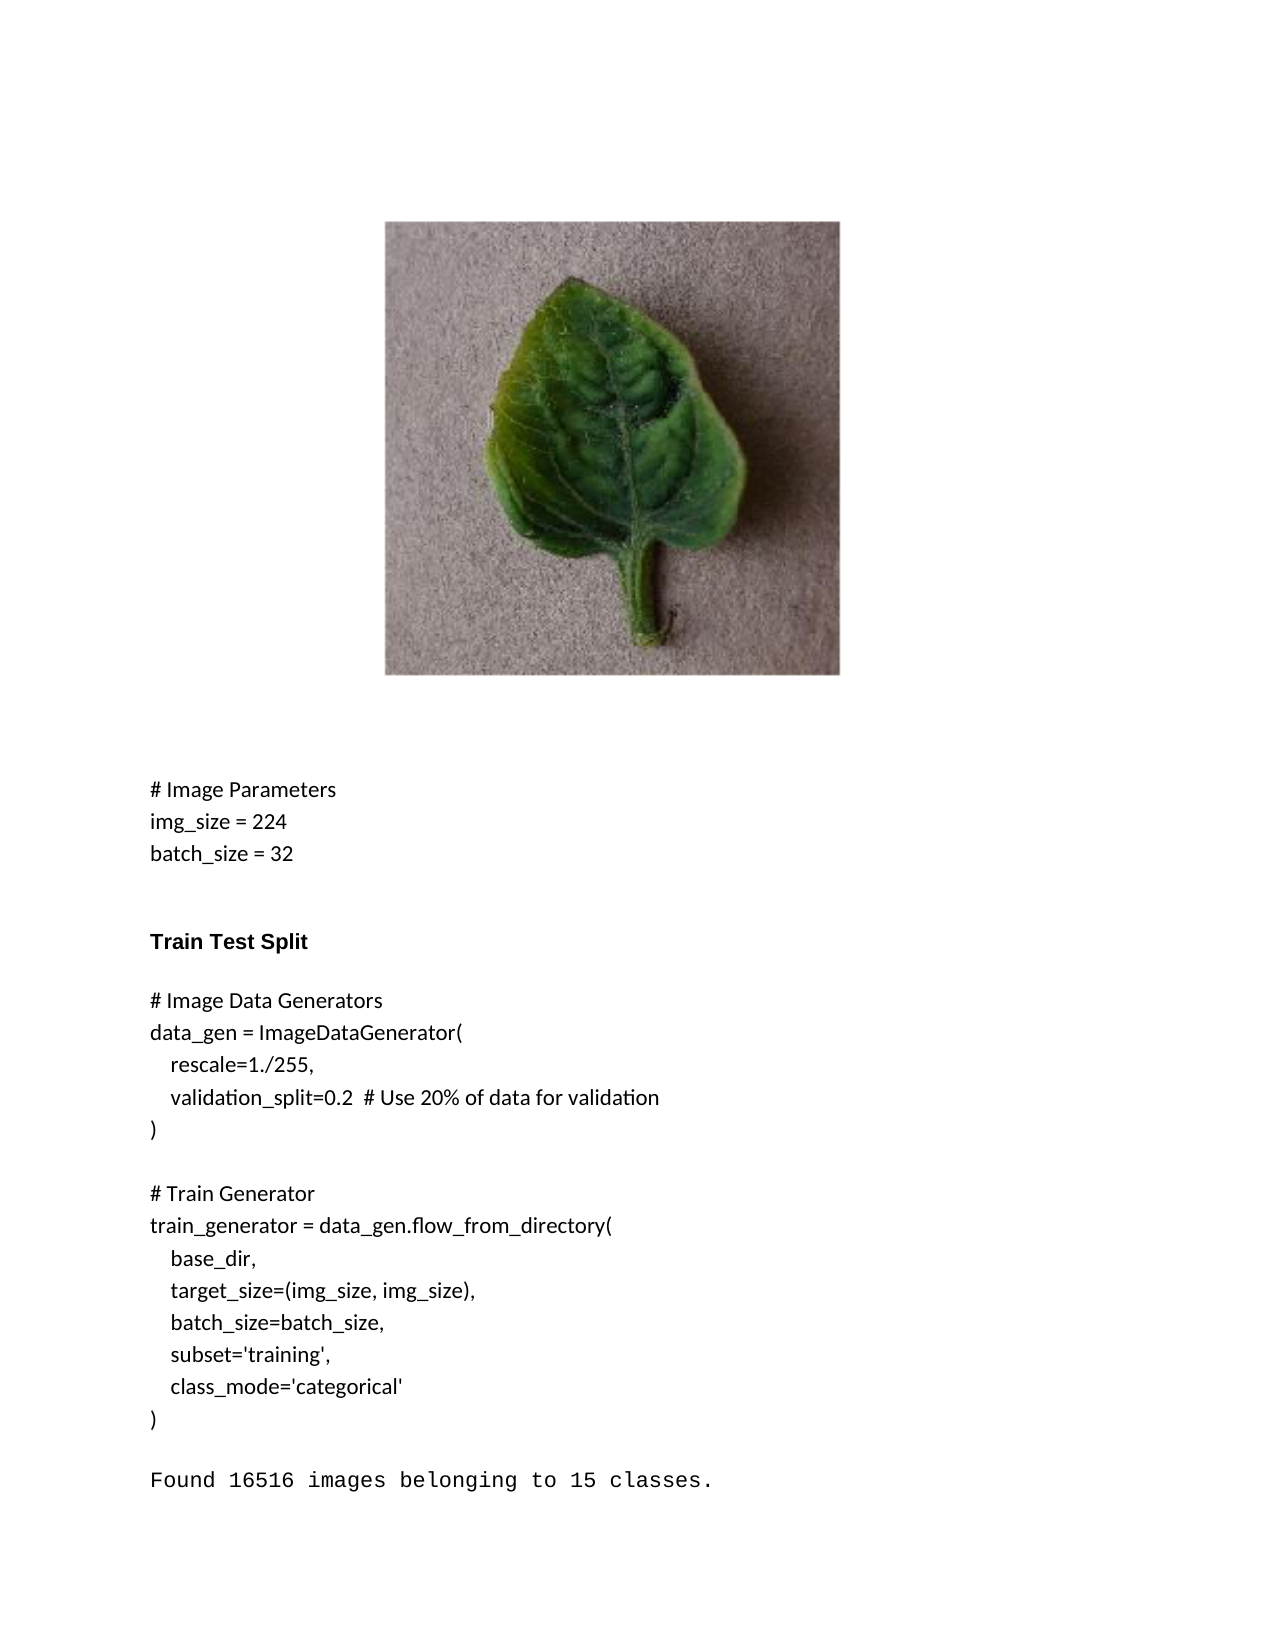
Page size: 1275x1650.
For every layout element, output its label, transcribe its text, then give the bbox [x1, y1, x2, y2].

picture [150, 150, 1051, 751]
text base_dir, [150, 1244, 1125, 1272]
text # Image Data Generators [150, 986, 1125, 1014]
text Found 16516 images belonging to 15 classes. [150, 1469, 1125, 1494]
text ) [150, 1405, 1125, 1433]
text class_mode='categorical' [150, 1372, 1125, 1401]
text target_size=(img_size, img_size), [150, 1276, 1125, 1304]
text subset='training', [150, 1340, 1125, 1368]
text rescale=1./255, [150, 1051, 1125, 1079]
text img_size = 224 [150, 807, 1125, 835]
text ) [150, 1115, 1125, 1143]
text batch_size = 32 [150, 839, 1125, 867]
text train_generator = data_gen.flow_from_directory( [150, 1212, 1125, 1239]
text # Image Parameters [150, 775, 1125, 803]
text batch_size=batch_size, [150, 1308, 1125, 1336]
text Train Test Split [150, 929, 1125, 954]
text validation_split=0.2 # Use 20% of data for validation [150, 1083, 1125, 1111]
text # Train Generator [150, 1179, 1125, 1207]
text data_gen = ImageDataGenerator( [150, 1018, 1125, 1046]
